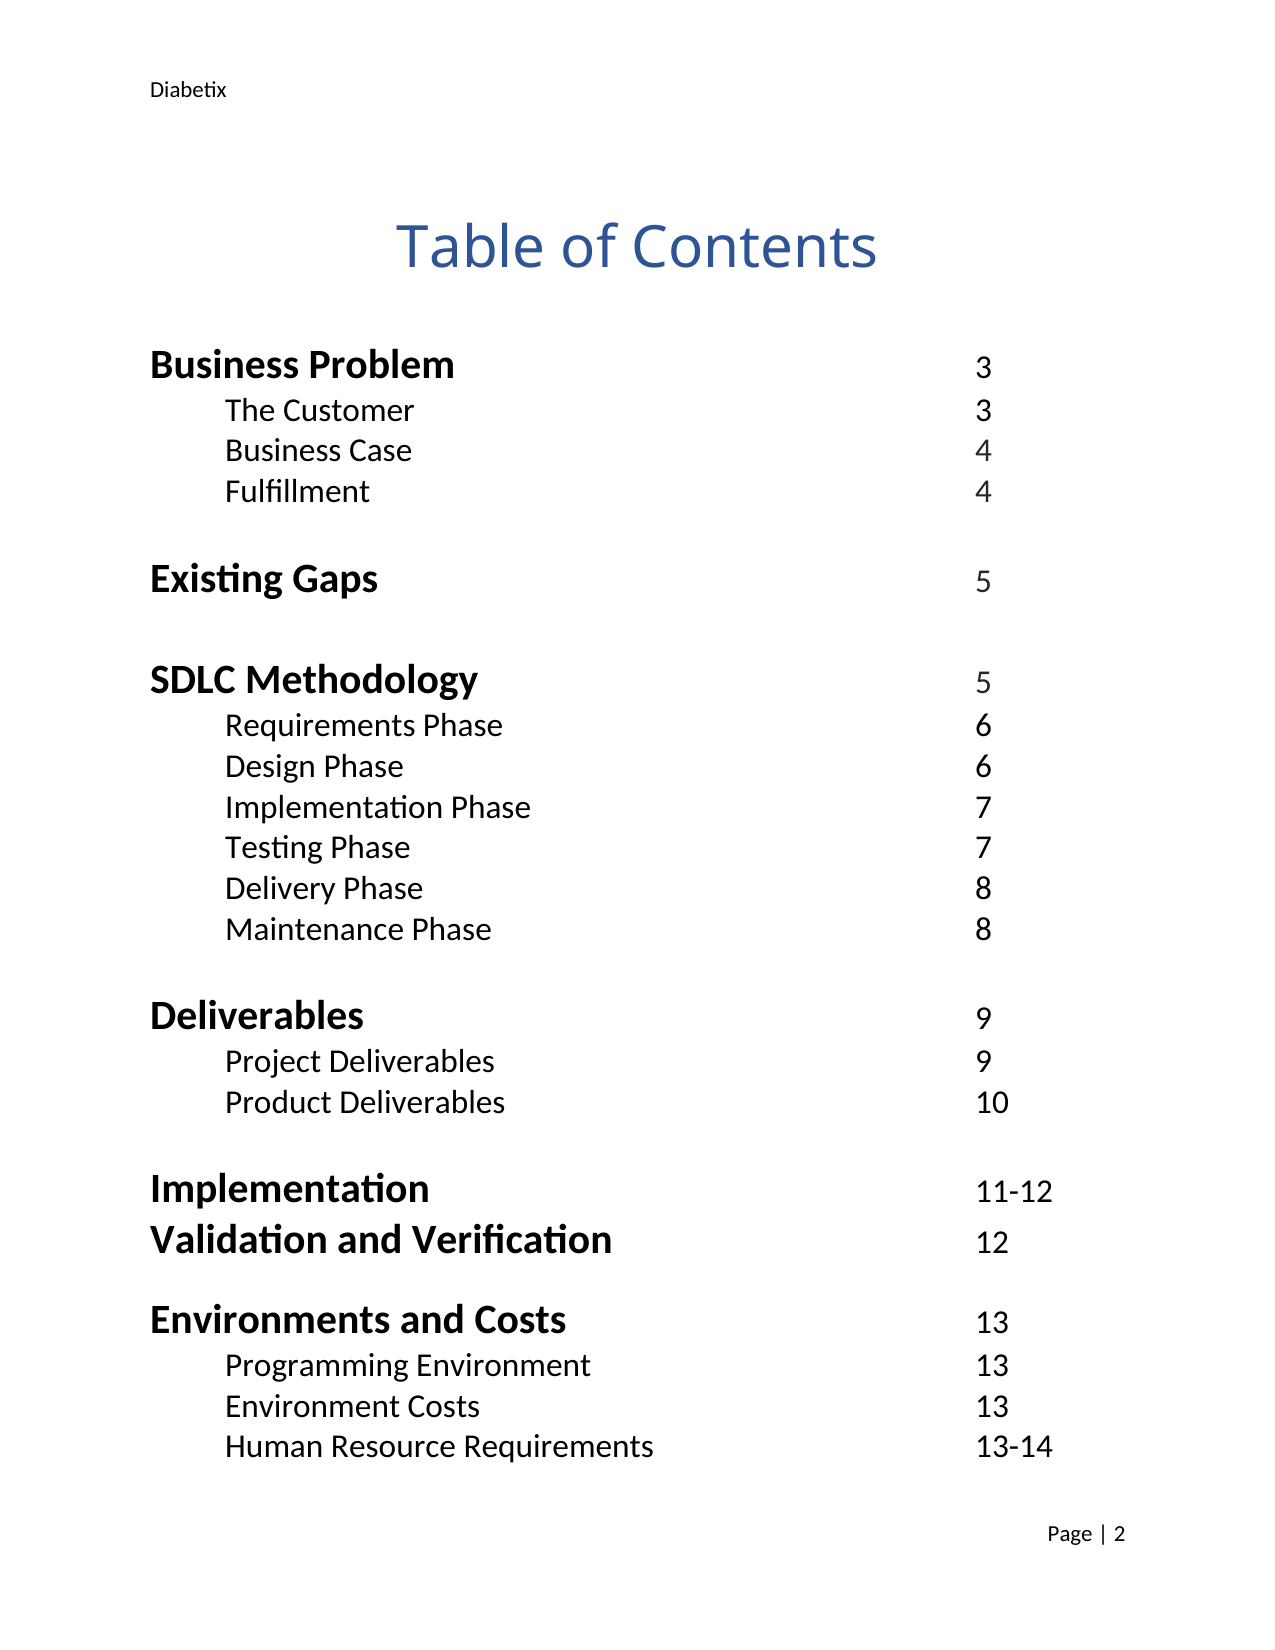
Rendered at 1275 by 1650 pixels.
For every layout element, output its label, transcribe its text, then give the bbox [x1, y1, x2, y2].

text Implementation 11-12 [150, 1162, 1125, 1213]
text Business Problem 3 [150, 338, 1125, 389]
text Testing Phase 7 [225, 826, 1125, 867]
text Programming Environment 13 [225, 1344, 1125, 1385]
text SDLC Methodology 5 [150, 653, 1125, 704]
text Business Case 4 [225, 429, 1125, 470]
text The Customer 3 [225, 389, 1125, 429]
text Maintenance Phase 8 [225, 908, 1125, 948]
text Deliverables 9 [150, 989, 1125, 1040]
text Fulfillment 4 [225, 470, 1125, 511]
text Environments and Costs 13 [150, 1293, 1125, 1344]
text Environment Costs 13 [225, 1385, 1125, 1426]
text Human Resource Requirements 13-14 [225, 1426, 1125, 1466]
text Requirements Phase 6 [225, 704, 1125, 745]
subtitle Table of Contents [150, 205, 1125, 285]
text Validation and Verification 12 [150, 1213, 1125, 1264]
text Product Deliverables 10 [225, 1081, 1125, 1122]
text Project Deliverables 9 [225, 1040, 1125, 1081]
text Design Phase 6 [225, 745, 1125, 786]
text Existing Gaps 5 [150, 552, 1125, 602]
text Implementation Phase 7 [225, 786, 1125, 826]
text Delivery Phase 8 [225, 867, 1125, 908]
